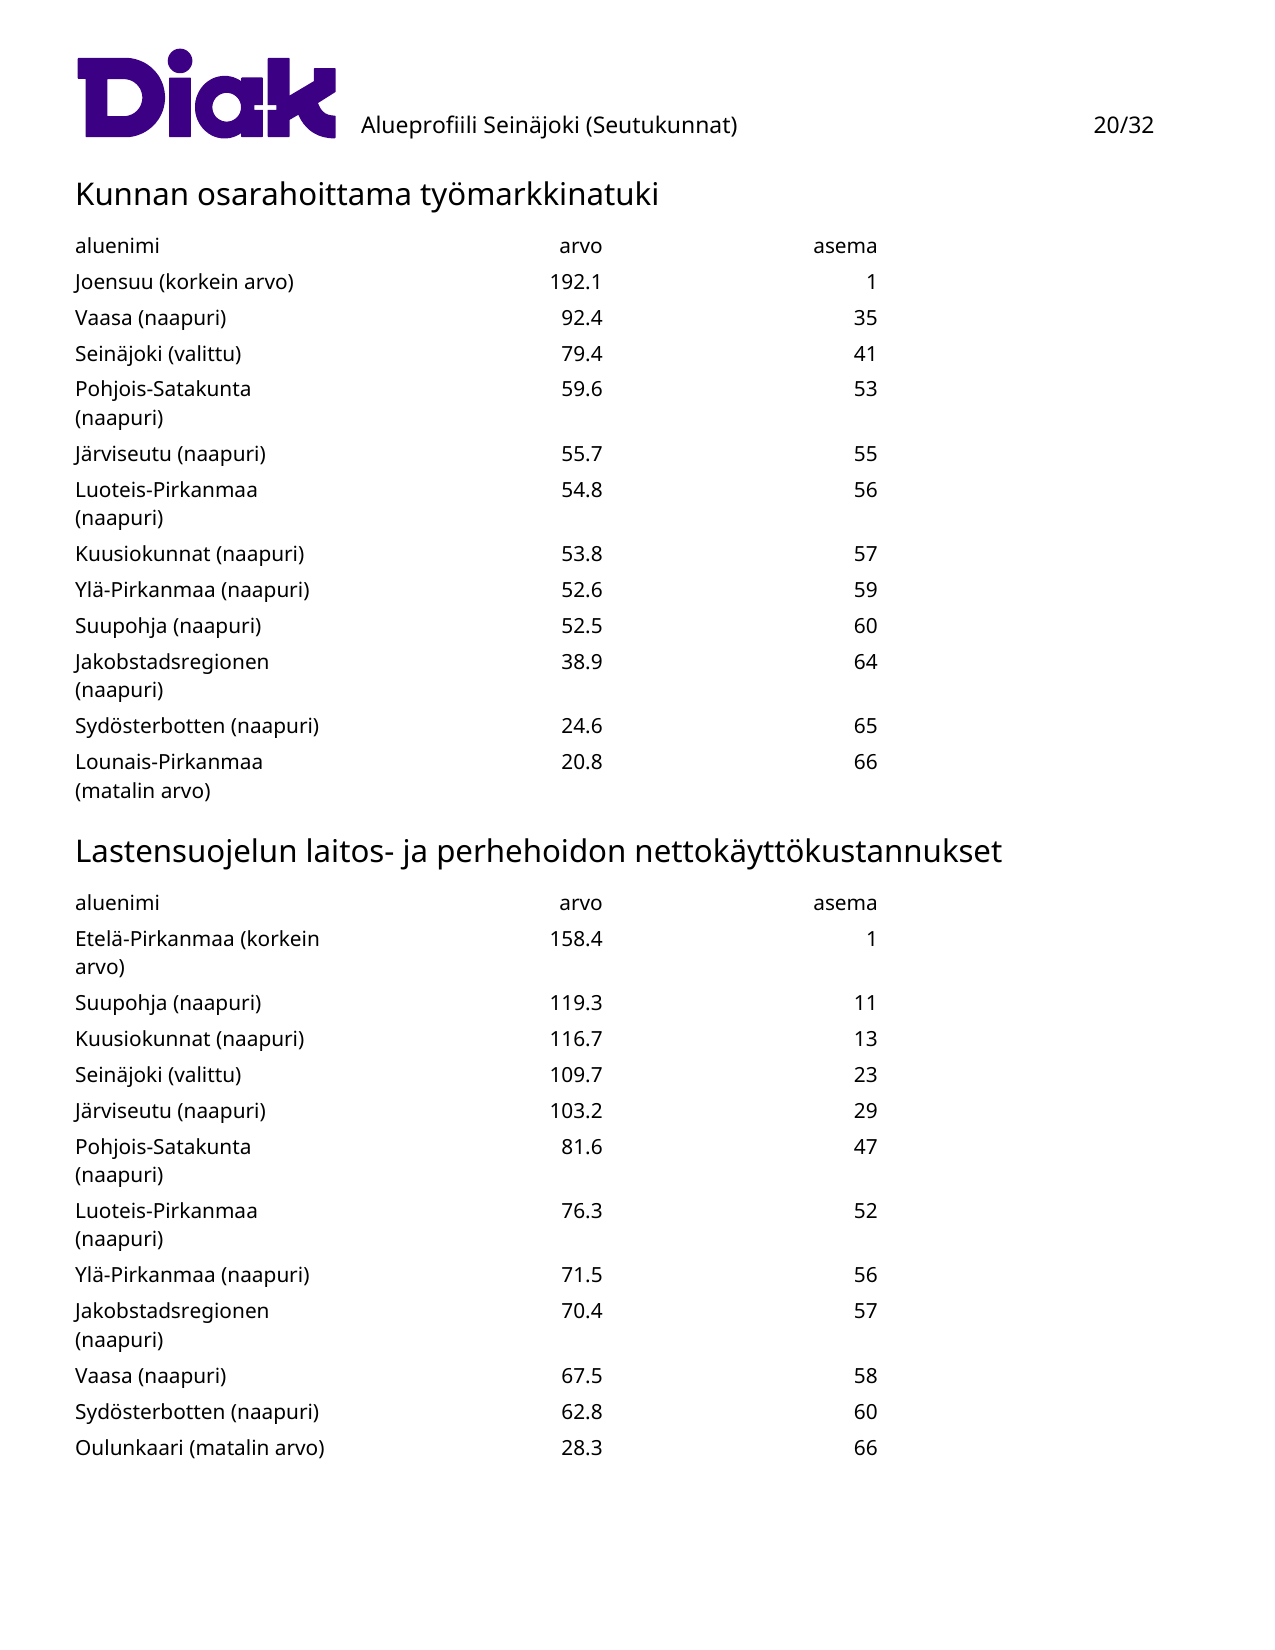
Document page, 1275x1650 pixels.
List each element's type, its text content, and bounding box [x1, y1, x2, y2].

table_cell Vaasa (naapuri) [64, 299, 339, 335]
table_cell 24.6 [339, 708, 614, 744]
table_cell 1 [614, 263, 889, 299]
table_cell 29 [614, 1092, 889, 1128]
table_cell Sydösterbotten (naapuri) [64, 708, 339, 744]
table_cell 53.8 [339, 536, 614, 571]
table_header asema [614, 884, 889, 920]
table_cell Seinäjoki (valittu) [64, 1056, 339, 1092]
table_cell 81.6 [339, 1128, 614, 1192]
table_cell 55.7 [339, 435, 614, 471]
table_cell 60 [614, 608, 889, 643]
table_cell Suupohja (naapuri) [64, 984, 339, 1020]
table_header arvo [339, 227, 614, 263]
table_cell 57 [614, 1293, 889, 1357]
table_cell 67.5 [339, 1357, 614, 1393]
table_cell 11 [614, 984, 889, 1020]
table_cell 57 [614, 536, 889, 571]
table_cell 13 [614, 1020, 889, 1056]
subtitle Kunnan osarahoittama työmarkkinatuki [75, 172, 1200, 214]
table_cell Seinäjoki (valittu) [64, 335, 339, 371]
table_cell 60 [614, 1393, 889, 1429]
table_cell 52.5 [339, 608, 614, 643]
table_cell Jakobstadsregionen (naapuri) [64, 643, 339, 708]
table_cell 47 [614, 1128, 889, 1192]
table_cell 54.8 [339, 471, 614, 536]
table_cell 58 [614, 1357, 889, 1393]
table_cell 23 [614, 1056, 889, 1092]
table_header asema [614, 227, 889, 263]
table_cell 59.6 [339, 371, 614, 435]
table_cell 192.1 [339, 263, 614, 299]
table_cell 65 [614, 708, 889, 744]
table_cell Luoteis-Pirkanmaa (naapuri) [64, 471, 339, 536]
table_cell 66 [614, 744, 889, 808]
table_cell Luoteis-Pirkanmaa (naapuri) [64, 1193, 339, 1257]
table_cell 52 [614, 1193, 889, 1257]
table_cell Oulunkaari (matalin arvo) [64, 1429, 339, 1465]
table_cell Järviseutu (naapuri) [64, 435, 339, 471]
table_cell 116.7 [339, 1020, 614, 1056]
table_cell 119.3 [339, 984, 614, 1020]
table_cell 92.4 [339, 299, 614, 335]
table_cell 109.7 [339, 1056, 614, 1092]
table_cell Jakobstadsregionen (naapuri) [64, 1293, 339, 1357]
table_cell 38.9 [339, 643, 614, 708]
table_header aluenimi [64, 884, 339, 920]
table_cell 53 [614, 371, 889, 435]
table_cell Etelä-Pirkanmaa (korkein arvo) [64, 920, 339, 984]
table_cell 52.6 [339, 571, 614, 607]
subtitle Lastensuojelun laitos- ja perhehoidon nettokäyttökustannukset [75, 829, 1200, 871]
table_cell Suupohja (naapuri) [64, 608, 339, 643]
table_cell Vaasa (naapuri) [64, 1357, 339, 1393]
table_cell 28.3 [339, 1429, 614, 1465]
table_cell 66 [614, 1429, 889, 1465]
table_cell 71.5 [339, 1257, 614, 1293]
table_cell 1 [614, 920, 889, 984]
table_cell 35 [614, 299, 889, 335]
table_cell Joensuu (korkein arvo) [64, 263, 339, 299]
table_cell 70.4 [339, 1293, 614, 1357]
table_cell 79.4 [339, 335, 614, 371]
table_cell Kuusiokunnat (naapuri) [64, 536, 339, 571]
table_cell 64 [614, 643, 889, 708]
table_cell 20.8 [339, 744, 614, 808]
table_cell 56 [614, 471, 889, 536]
table_header aluenimi [64, 227, 339, 263]
table_cell Pohjois-Satakunta (naapuri) [64, 371, 339, 435]
table_cell Ylä-Pirkanmaa (naapuri) [64, 571, 339, 607]
table_cell Pohjois-Satakunta (naapuri) [64, 1128, 339, 1192]
table_cell 41 [614, 335, 889, 371]
table_cell 76.3 [339, 1193, 614, 1257]
table_cell Ylä-Pirkanmaa (naapuri) [64, 1257, 339, 1293]
table_cell 158.4 [339, 920, 614, 984]
table_header arvo [339, 884, 614, 920]
table_cell 62.8 [339, 1393, 614, 1429]
table_cell 103.2 [339, 1092, 614, 1128]
table_cell Järviseutu (naapuri) [64, 1092, 339, 1128]
table_cell Lounais-Pirkanmaa (matalin arvo) [64, 744, 339, 808]
table_cell Sydösterbotten (naapuri) [64, 1393, 339, 1429]
table_cell Kuusiokunnat (naapuri) [64, 1020, 339, 1056]
table_cell 59 [614, 571, 889, 607]
table_cell 56 [614, 1257, 889, 1293]
table_cell 55 [614, 435, 889, 471]
